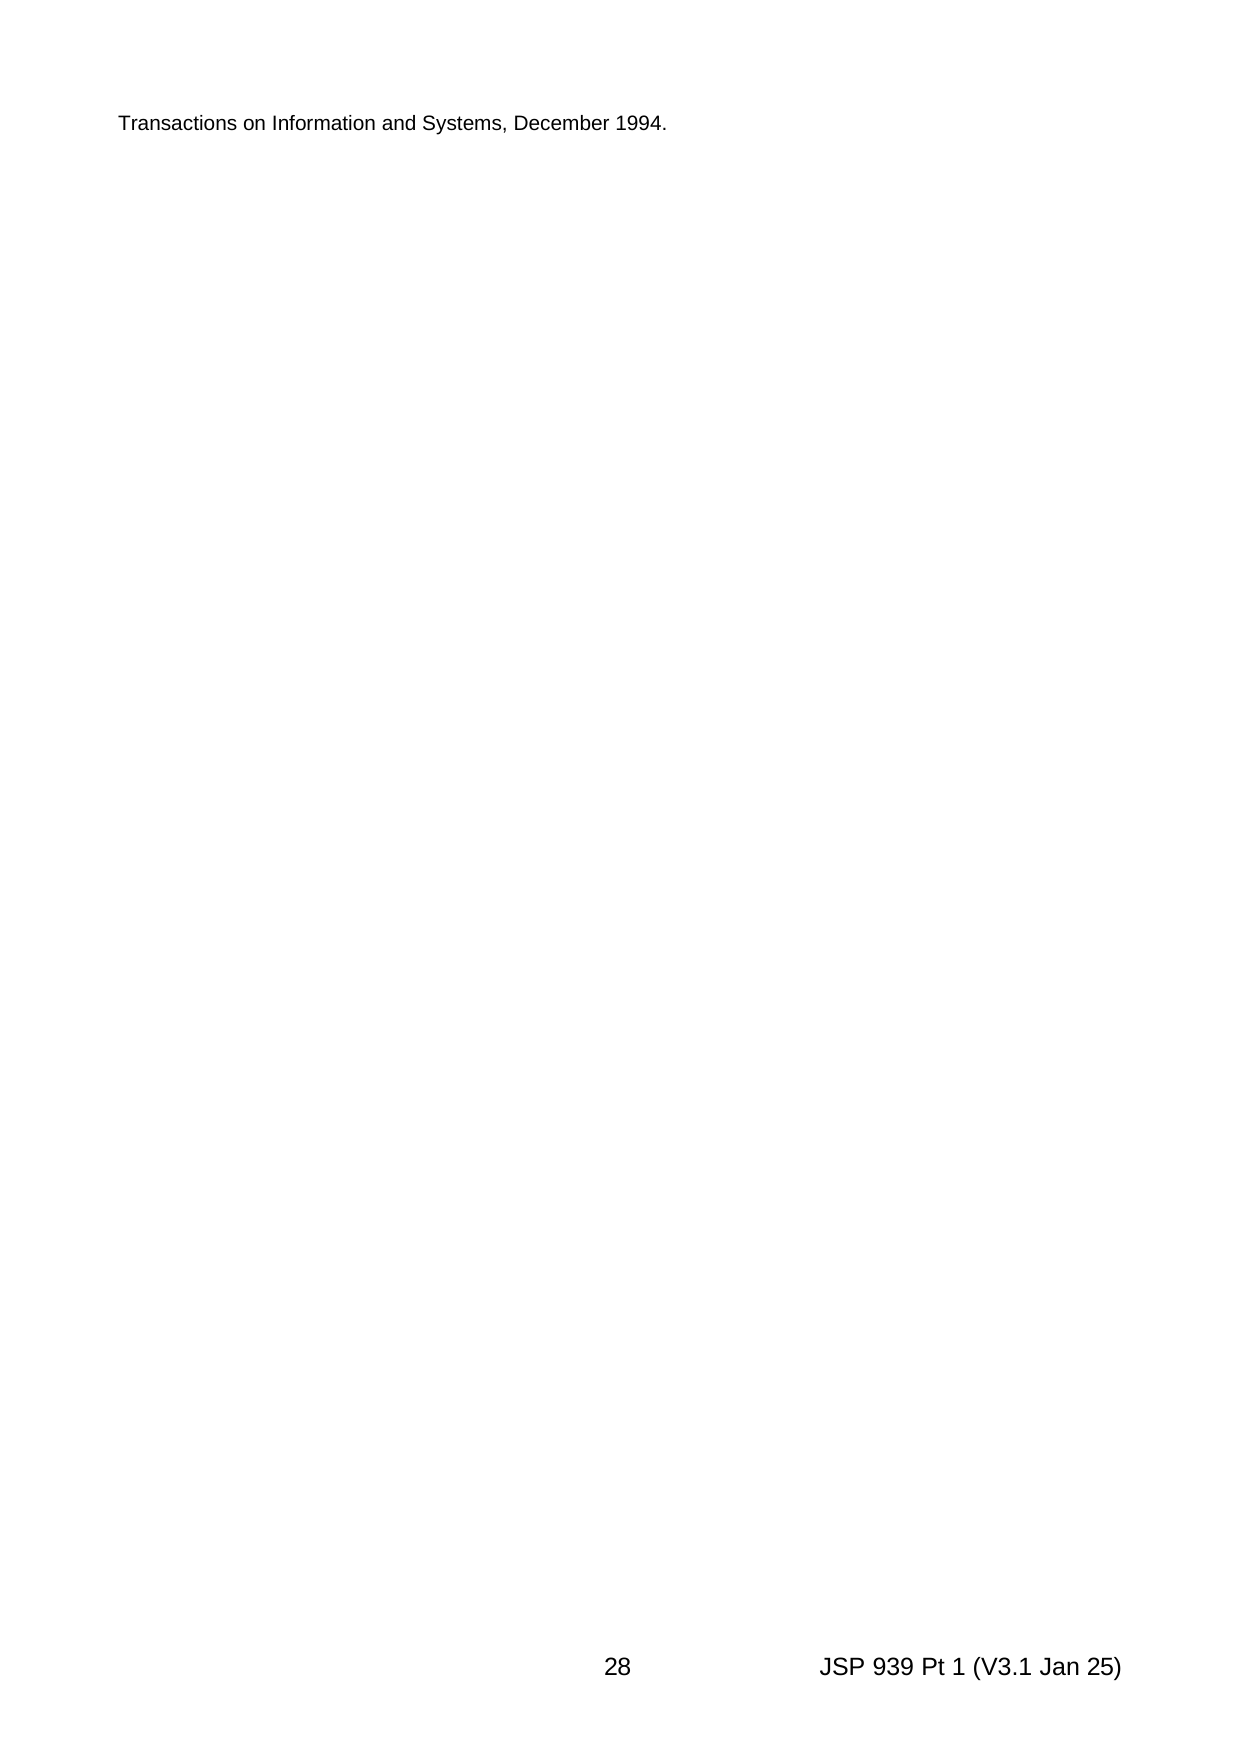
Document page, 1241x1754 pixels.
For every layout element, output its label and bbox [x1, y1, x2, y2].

text [118, 110, 1118, 134]
